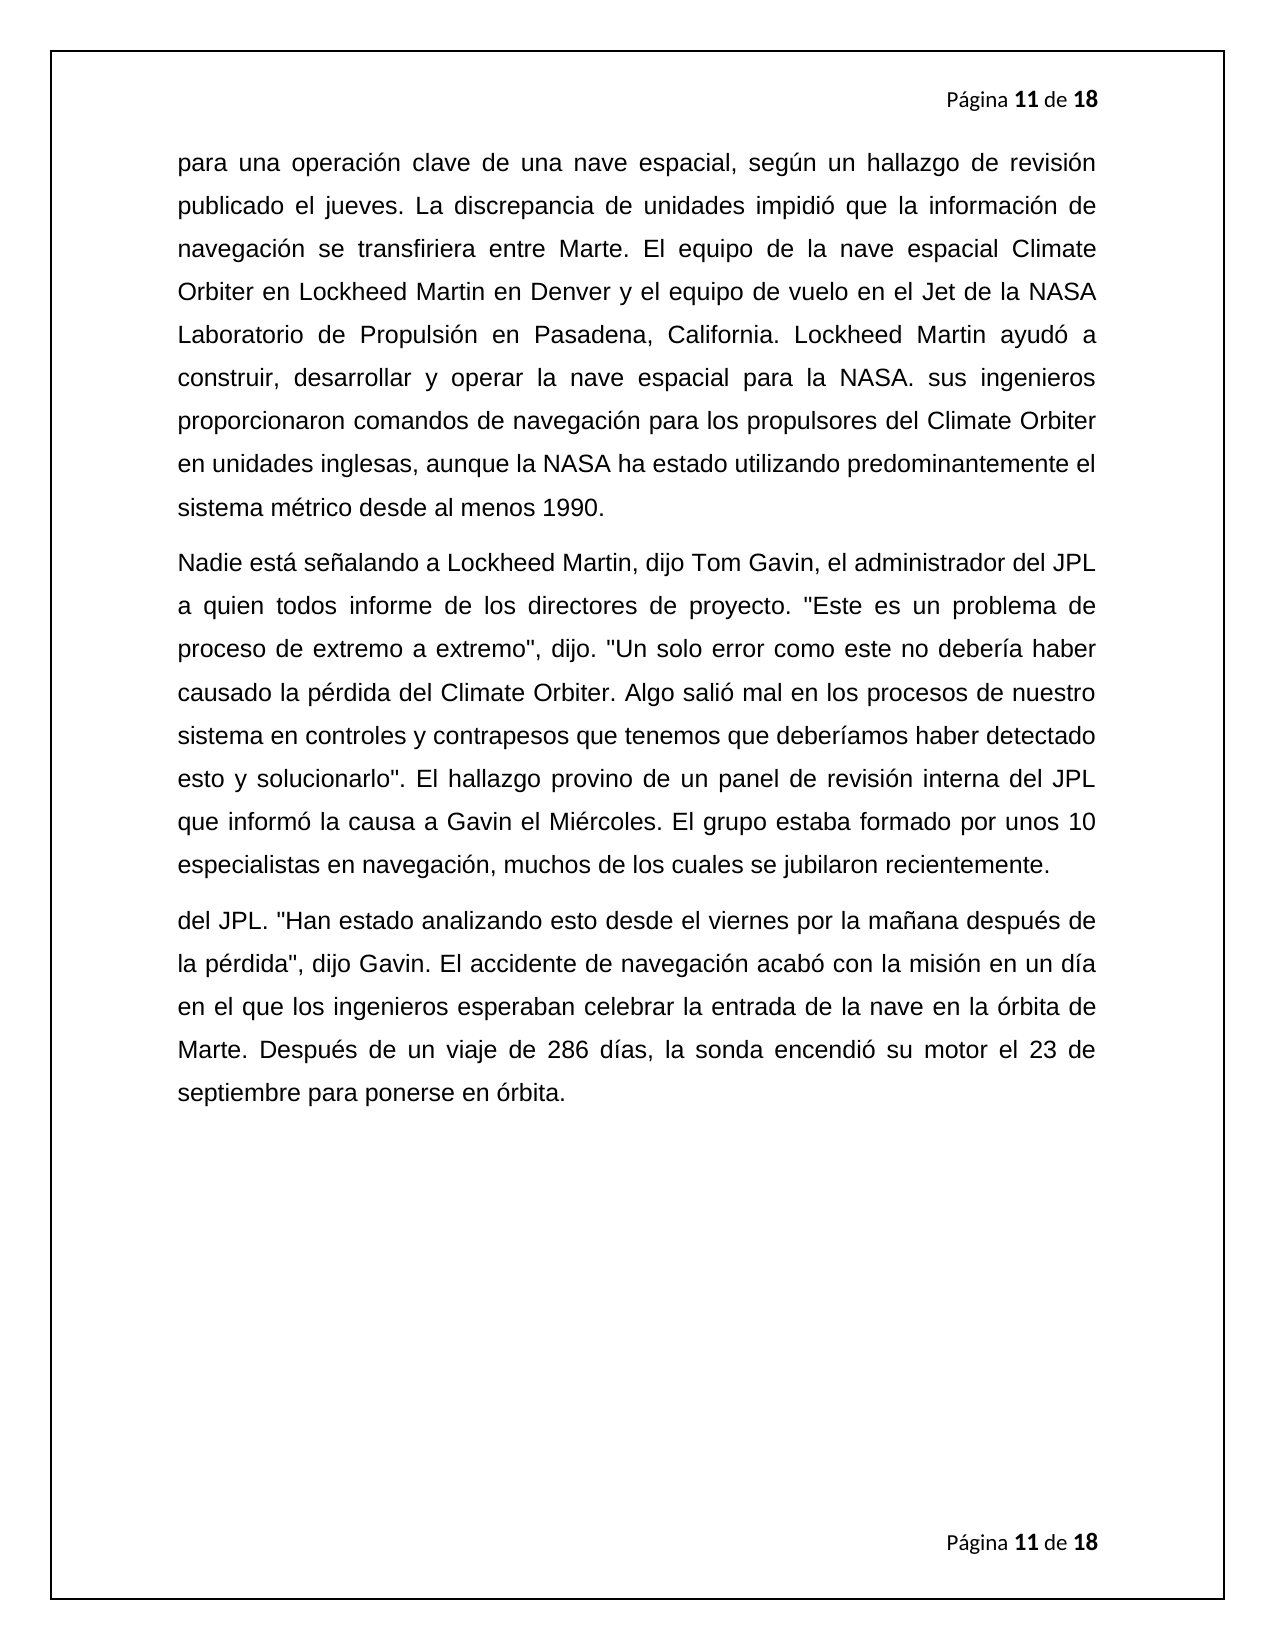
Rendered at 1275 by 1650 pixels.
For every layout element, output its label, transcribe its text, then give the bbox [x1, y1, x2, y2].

text Nadie está señalando a Lockheed Martin, dijo Tom Gavin, el administrador del JPL a quien todos informe de los directores de proyecto. "Este es un problema de proceso de extremo a extremo", dijo. "Un solo error como este no debería haber causado la pérdida del Climate Orbiter. Algo salió mal en los procesos de nuestro sistema en controles y contrapesos que tenemos que deberíamos haber detectado esto y solucionarlo". El hallazgo provino de un panel de revisión interna del JPL que informó la causa a Gavin el Miércoles. El grupo estaba formado por unos 10 especialistas en navegación, muchos de los cuales se jubilaron recientemente. [177, 548, 1098, 879]
text del JPL. "Han estado analizando esto desde el viernes por la mañana después de la pérdida", dijo Gavin. El accidente de navegación acabó con la misión en un día en el que los ingenieros esperaban celebrar la entrada de la nave en la órbita de Marte. Después de un viaje de 286 días, la sonda encendió su motor el 23 de septiembre para ponerse en órbita. [177, 906, 1098, 1107]
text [177, 147, 1098, 521]
